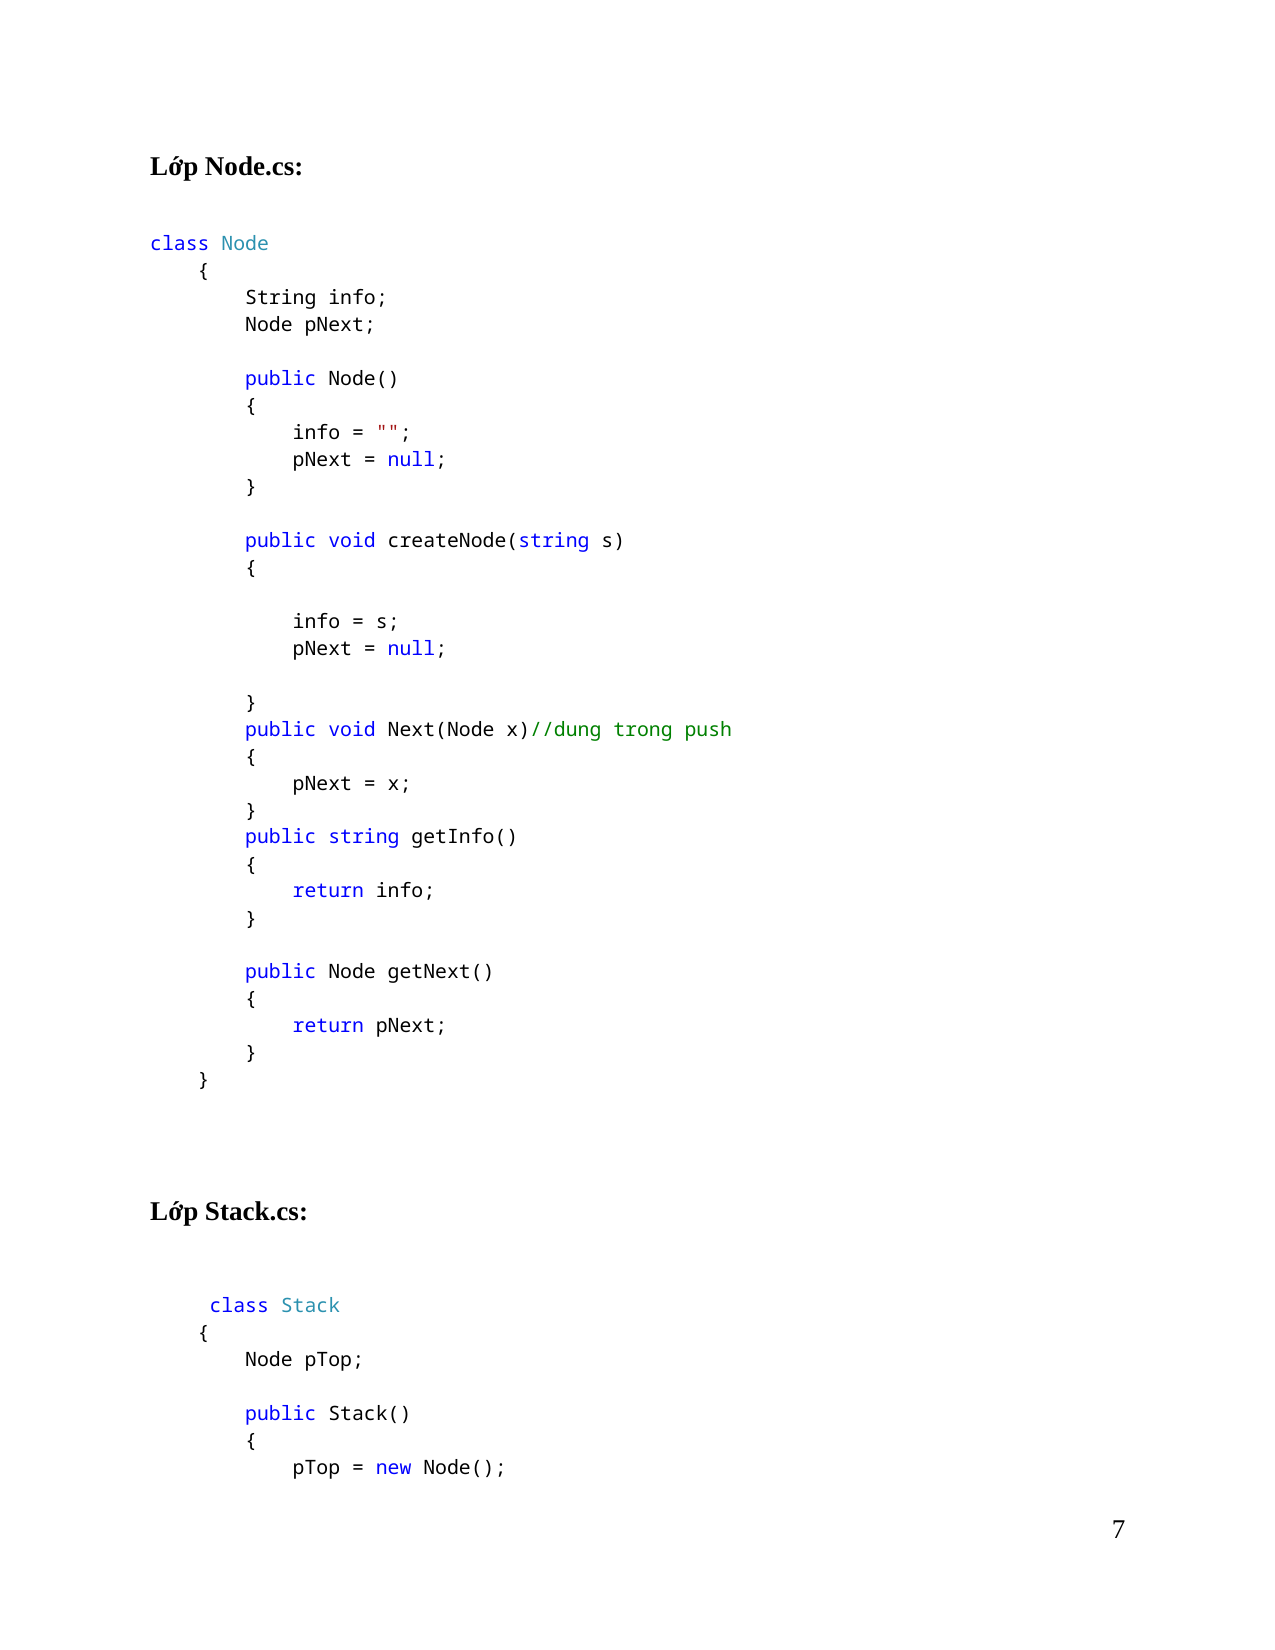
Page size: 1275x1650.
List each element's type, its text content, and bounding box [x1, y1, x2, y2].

text { [150, 1319, 1125, 1346]
text public void createNode(string s) [150, 526, 1125, 553]
subtitle Lớp Stack.cs: [150, 1195, 1125, 1226]
text { [150, 553, 1125, 580]
text public Node() [150, 364, 1125, 391]
text info = s; [150, 607, 1125, 634]
text } [150, 472, 1125, 499]
text { [150, 985, 1125, 1012]
text pNext = null; [150, 445, 1125, 472]
subtitle Lớp Node.cs: [150, 150, 1125, 181]
text public void Next(Node x)//dung trong push [150, 715, 1125, 742]
text pNext = null; [150, 634, 1125, 661]
text info = ""; [150, 418, 1125, 445]
text class Node [150, 229, 1125, 256]
text } [150, 1039, 1125, 1066]
text } [150, 688, 1125, 715]
text { [150, 1427, 1125, 1453]
text { [150, 742, 1125, 769]
text Node pTop; [150, 1346, 1125, 1373]
text { [150, 256, 1125, 283]
text public Node getNext() [150, 958, 1125, 985]
text } [150, 1066, 1125, 1093]
text { [150, 391, 1125, 418]
text Node pNext; [150, 310, 1125, 337]
text public string getInfo() [150, 823, 1125, 850]
text { [150, 850, 1125, 877]
text class Stack [150, 1292, 1125, 1319]
text pTop = new Node(); [150, 1453, 1125, 1481]
text return pNext; [150, 1012, 1125, 1039]
text return info; [150, 877, 1125, 904]
text } [150, 904, 1125, 931]
text } [150, 796, 1125, 823]
text public Stack() [150, 1399, 1125, 1427]
text String info; [150, 283, 1125, 310]
text pNext = x; [150, 769, 1125, 796]
